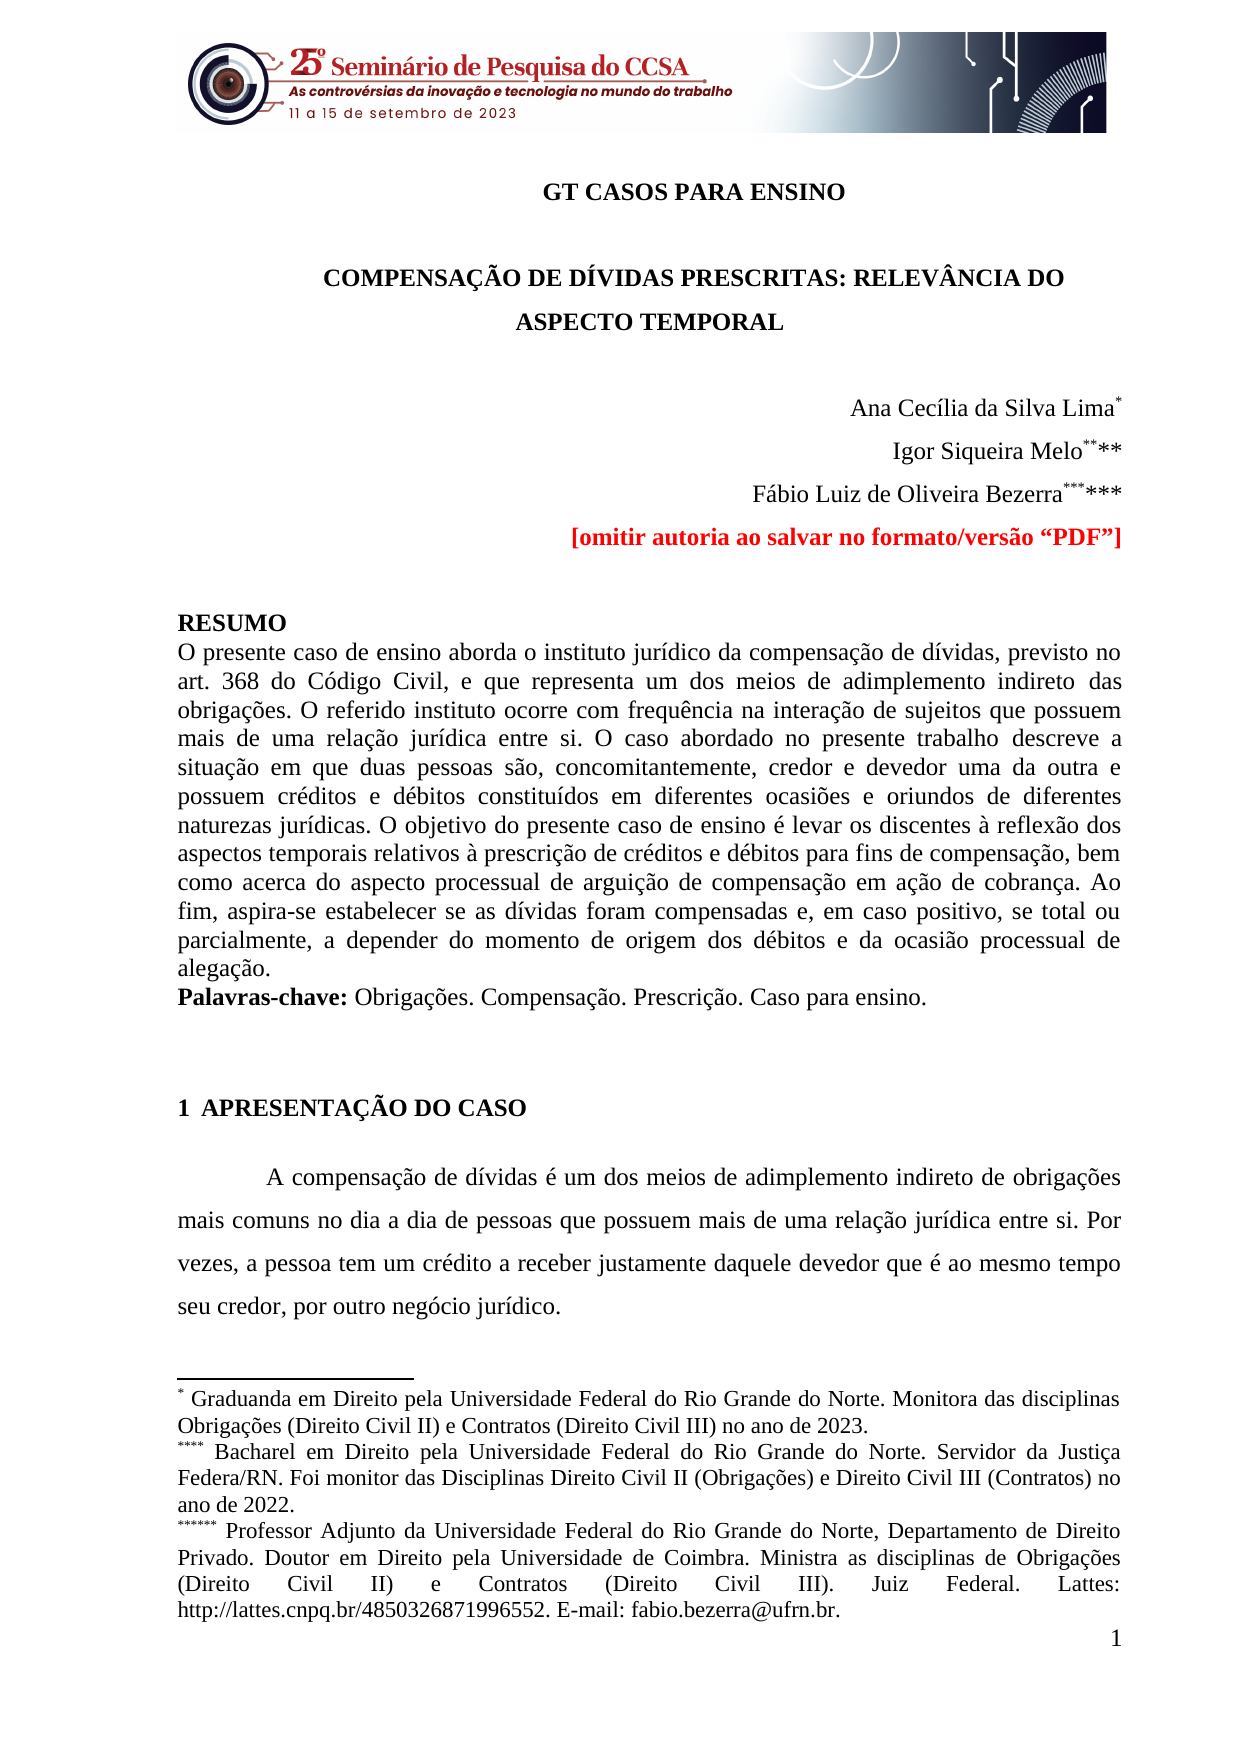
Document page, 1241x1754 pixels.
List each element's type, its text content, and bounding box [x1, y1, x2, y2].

text COMPENSAÇÃO DE DÍVIDAS PRESCRITAS: RELEVÂNCIA DO ASPECTO TEMPORAL [177, 263, 1122, 335]
text Ana Cecília da Silva Lima* [177, 393, 1122, 422]
text O presente caso de ensino aborda o instituto jurídico da compensação de dívidas, previsto no art. 368 do Código Civil, e que representa um dos meios de adimplemento indireto das obrigações. O referido instituto ocorre com frequência na interação de sujeitos que possuem mais de uma relação jurídica entre si. O caso abordado no presente trabalho descreve a situação em que duas pessoas são, concomitantemente, credor e devedor uma da outra e possuem créditos e débitos constituídos em diferentes ocasiões e oriundos de diferentes naturezas jurídicas. O objetivo do presente caso de ensino é levar os discentes à reflexão dos aspectos temporais relativos à prescrição de créditos e débitos para fins de compensação, bem como acerca do aspecto processual de arguição de compensação em ação de cobrança. Ao fim, aspira-se estabelecer se as dívidas foram compensadas e, em caso positivo, se total ou parcialmente, a depender do momento de origem dos débitos e da ocasião processual de alegação. [177, 637, 1122, 982]
text Fábio Luiz de Oliveira Bezerra*** [177, 479, 1122, 508]
text Igor Siqueira Melo** [177, 436, 1122, 465]
text Palavras-chave: Obrigações. Compensação. Prescrição. Caso para ensino. [177, 982, 1122, 1011]
subtitle APRESENTAÇÃO DO CASO [177, 1093, 1122, 1122]
text [omitir autoria ao salvar no formato/versão “PDF”] [177, 522, 1122, 551]
text A compensação de dívidas é um dos meios de adimplemento indireto de obrigações mais comuns no dia a dia de pessoas que possuem mais de uma relação jurídica entre si. Por vezes, a pessoa tem um crédito a receber justamente daquele devedor que é ao mesmo tempo seu credor, por outro negócio jurídico. [177, 1162, 1122, 1320]
picture [175, 32, 1107, 133]
text Resumo [177, 608, 1122, 637]
text GT CASOS PARA ENSINO [177, 177, 1122, 206]
